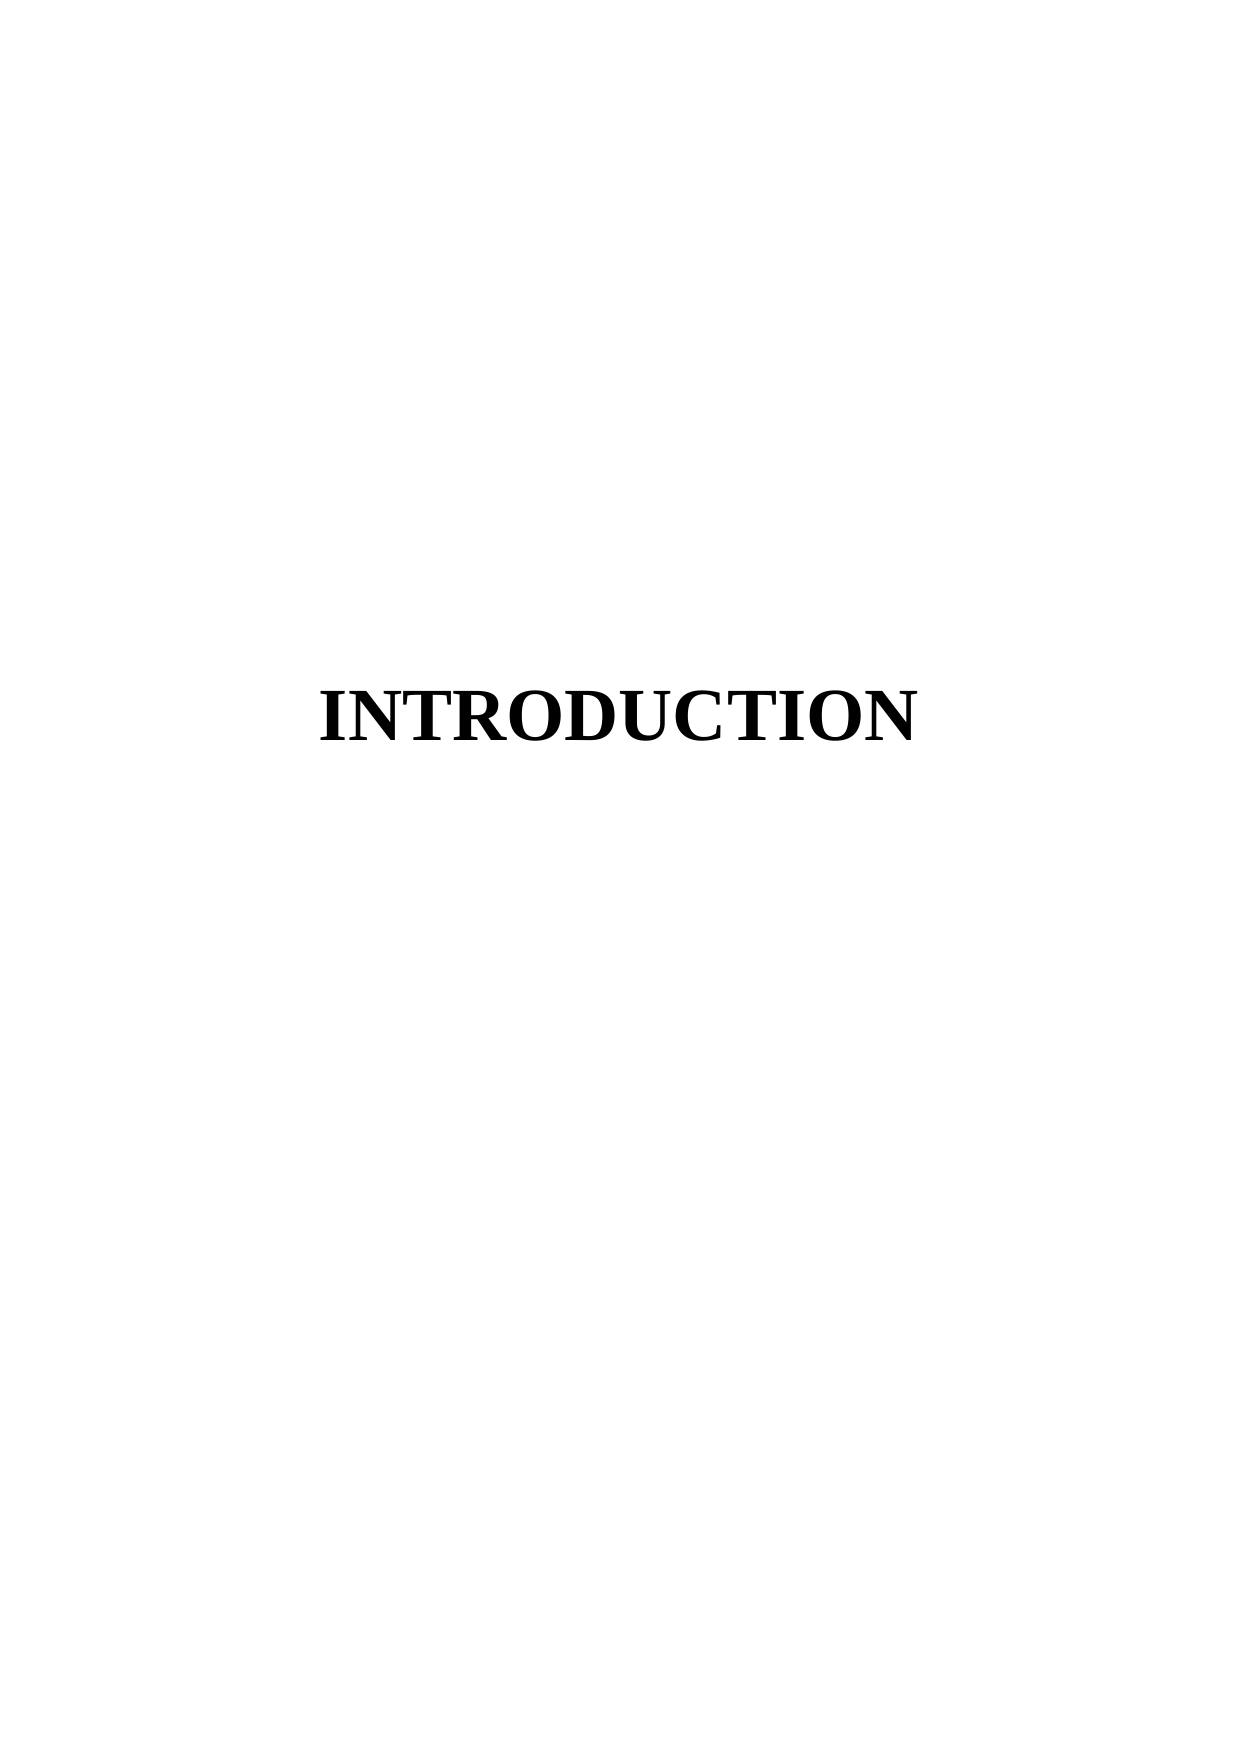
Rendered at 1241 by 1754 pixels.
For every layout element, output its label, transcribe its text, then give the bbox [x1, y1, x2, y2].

text INTRODUCTION [150, 671, 1090, 757]
